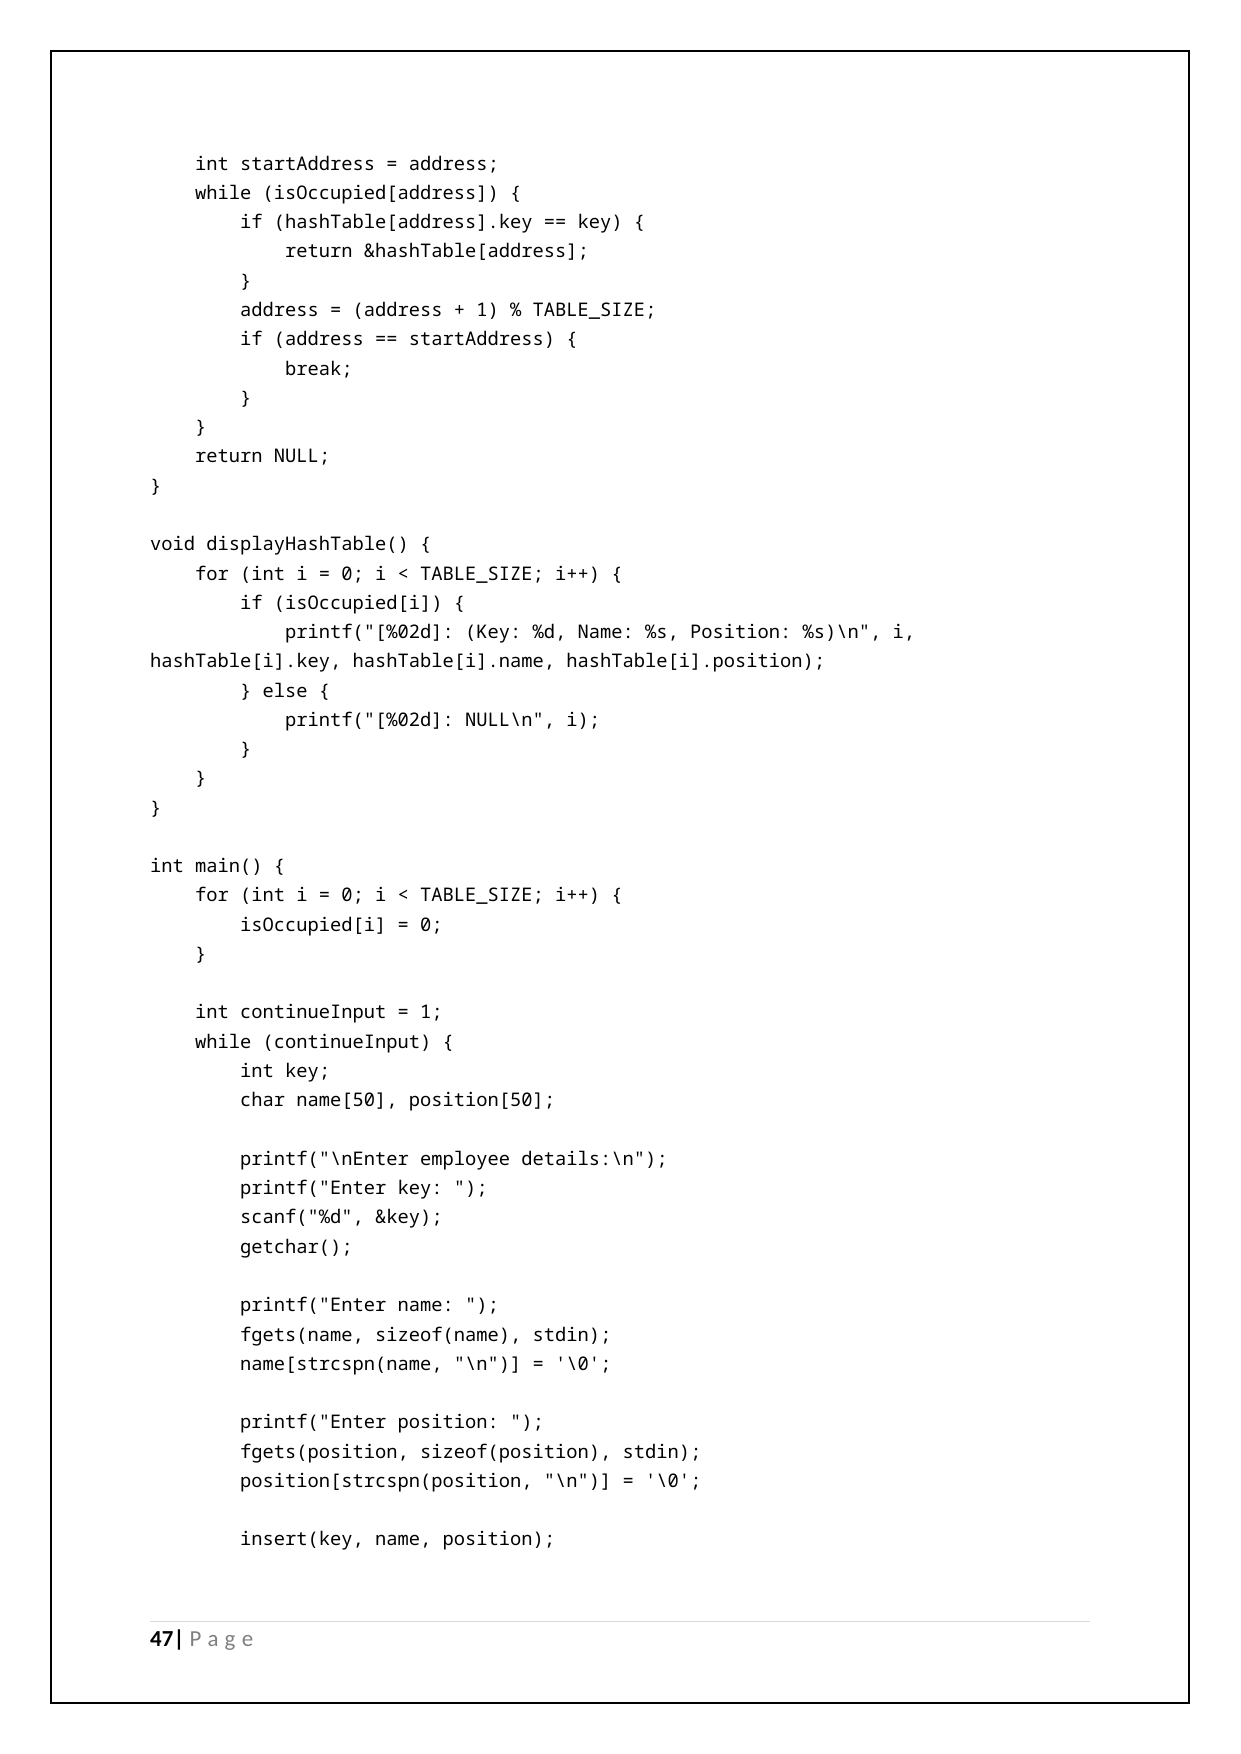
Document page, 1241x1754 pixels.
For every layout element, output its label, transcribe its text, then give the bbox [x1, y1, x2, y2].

text printf("\nEnter employee details:\n"); [150, 1145, 1090, 1171]
text fgets(position, sizeof(position), stdin); [150, 1438, 1090, 1463]
text } [150, 267, 1090, 293]
text } [150, 765, 1090, 790]
text printf("Enter name: "); [150, 1292, 1090, 1317]
text int startAddress = address; [150, 150, 1090, 176]
text scanf("%d", &key); [150, 1204, 1090, 1229]
text void displayHashTable() { [150, 531, 1090, 556]
text while (continueInput) { [150, 1028, 1090, 1054]
text getchar(); [150, 1233, 1090, 1258]
text } [150, 472, 1090, 497]
text insert(key, name, position); [150, 1526, 1090, 1551]
text int key; [150, 1057, 1090, 1083]
text } [150, 735, 1090, 761]
text if (isOccupied[i]) { [150, 589, 1090, 614]
text int continueInput = 1; [150, 999, 1090, 1024]
text position[strcspn(position, "\n")] = '\0'; [150, 1467, 1090, 1493]
text fgets(name, sizeof(name), stdin); [150, 1321, 1090, 1346]
text for (int i = 0; i < TABLE_SIZE; i++) { [150, 882, 1090, 907]
text name[strcspn(name, "\n")] = '\0'; [150, 1350, 1090, 1376]
text } else { [150, 677, 1090, 702]
text if (address == startAddress) { [150, 326, 1090, 351]
text for (int i = 0; i < TABLE_SIZE; i++) { [150, 560, 1090, 585]
text isOccupied[i] = 0; [150, 911, 1090, 937]
text printf("Enter key: "); [150, 1174, 1090, 1200]
text } [150, 413, 1090, 439]
text address = (address + 1) % TABLE_SIZE; [150, 296, 1090, 322]
text } [150, 384, 1090, 410]
text break; [150, 355, 1090, 380]
text } [150, 940, 1090, 966]
text printf("[%02d]: (Key: %d, Name: %s, Position: %s)\n", i, hashTable[i].key, hashTable[i].name, hashTable[i].position); [150, 618, 1090, 673]
text return &hashTable[address]; [150, 238, 1090, 263]
text } [150, 794, 1090, 819]
text printf("Enter position: "); [150, 1409, 1090, 1434]
text return NULL; [150, 443, 1090, 468]
text printf("[%02d]: NULL\n", i); [150, 706, 1090, 732]
text int main() { [150, 852, 1090, 878]
text if (hashTable[address].key == key) { [150, 208, 1090, 234]
text char name[50], position[50]; [150, 1087, 1090, 1112]
text while (isOccupied[address]) { [150, 179, 1090, 205]
